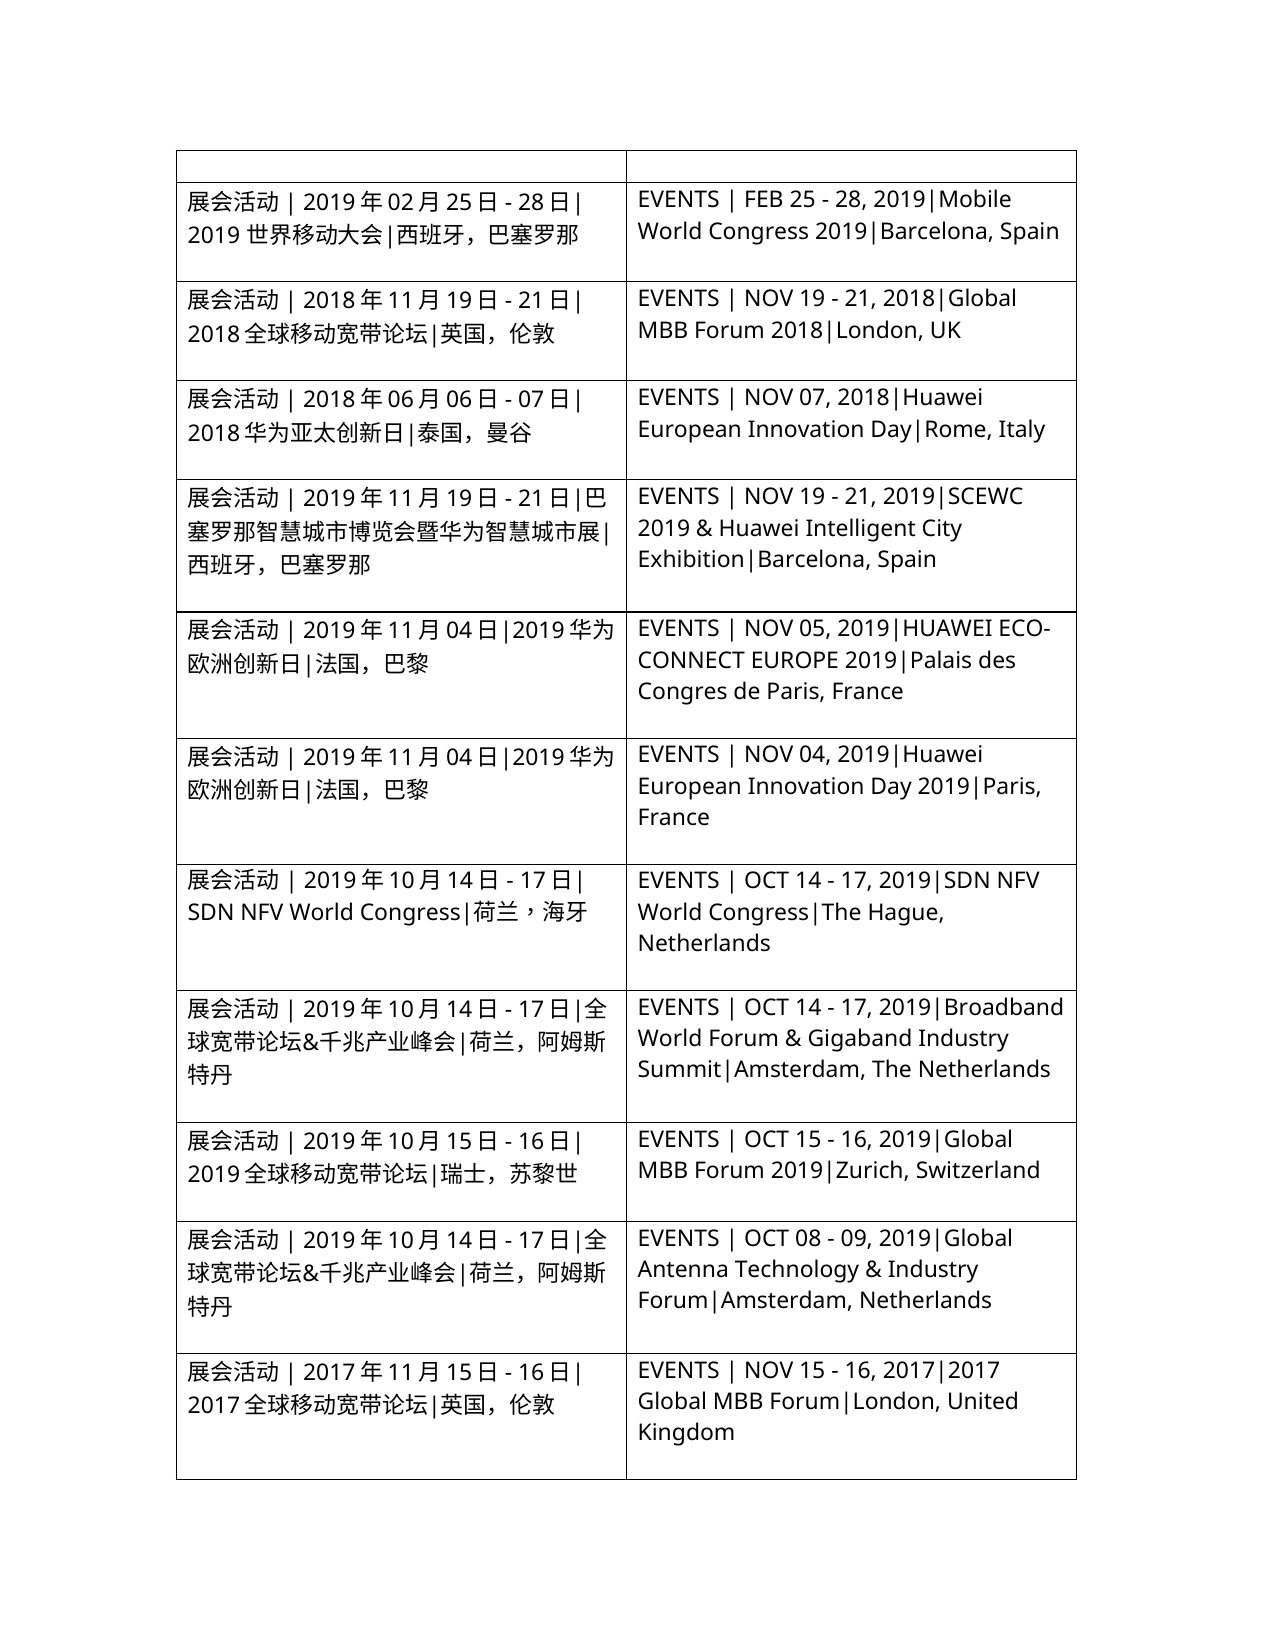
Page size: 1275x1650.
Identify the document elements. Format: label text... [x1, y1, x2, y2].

table_cell EVENTS | OCT 08 - 09, 2019|Global Antenna Technology & Industry Forum|Amsterdam, Netherlands [627, 1222, 1076, 1353]
table_cell EVENTS | NOV 07, 2018|Huawei European Innovation Day|Rome, Italy [627, 381, 1076, 479]
table_cell 展会活动 | 2019年11月04日|2019华为欧洲创新日|法国，巴黎 [177, 613, 626, 737]
table_cell EVENTS | NOV 15 - 16, 2017|2017 Global MBB Forum|London, United Kingdom [627, 1354, 1076, 1479]
table_cell EVENTS | OCT 14 - 17, 2019|SDN NFV World Congress|The Hague, Netherlands [627, 865, 1076, 989]
table_cell EVENTS | NOV 05, 2019|HUAWEI ECO-CONNECT EUROPE 2019|Palais des Congres de Paris, France [627, 613, 1076, 737]
table_cell EVENTS | NOV 04, 2019|Huawei European Innovation Day 2019|Paris, France [627, 739, 1076, 863]
table_cell 展会活动 | 2019年11月19日 - 21日|巴塞罗那智慧城市博览会暨华为智慧城市展|西班牙，巴塞罗那 [177, 480, 626, 611]
table_cell EVENTS | OCT 15 - 16, 2019|Global MBB Forum 2019|Zurich, Switzerland [627, 1123, 1076, 1221]
table_cell EVENTS | FEB 25 - 28, 2019|Mobile World Congress 2019|Barcelona, Spain [627, 183, 1076, 281]
table_cell 展会活动 | 2019年10月14日 - 17日|全球宽带论坛&千兆产业峰会|荷兰，阿姆斯特丹 [177, 991, 626, 1122]
table_cell 展会活动 | 2019年11月04日|2019华为欧洲创新日|法国，巴黎 [177, 739, 626, 863]
table_cell 展会活动 | 2018年11月19日 - 21日|2018全球移动宽带论坛|英国，伦敦 [177, 282, 626, 380]
table_cell 展会活动 | 2018年06月06日 - 07日|2018华为亚太创新日|泰国，曼谷 [177, 381, 626, 479]
table_cell 展会活动 | 2019年10月15日 - 16日|2019全球移动宽带论坛|瑞士，苏黎世 [177, 1123, 626, 1221]
table_cell 展会活动 | 2019年10月14日 - 17日|全球宽带论坛&千兆产业峰会|荷兰，阿姆斯特丹 [177, 1222, 626, 1353]
table_cell EVENTS | NOV 19 - 21, 2018|Global MBB Forum 2018|London, UK [627, 282, 1076, 380]
table_cell 展会活动 | 2017年11月15日 - 16日|2017全球移动宽带论坛|英国，伦敦 [177, 1354, 626, 1479]
table_cell 展会活动 | 2019年02月25日 - 28日|2019 世界移动大会|西班牙，巴塞罗那 [177, 183, 626, 281]
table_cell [627, 151, 1076, 182]
table_cell 展会活动 | 2019年10月14日 - 17日|SDN NFV World Congress|荷兰，海牙 [177, 865, 626, 989]
table_cell EVENTS | NOV 19 - 21, 2019|SCEWC 2019 & Huawei Intelligent City Exhibition|Barcelona, Spain [627, 480, 1076, 611]
table_cell EVENTS | OCT 14 - 17, 2019|Broadband World Forum & Gigaband Industry Summit|Amsterdam, The Netherlands [627, 991, 1076, 1122]
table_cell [177, 151, 626, 182]
